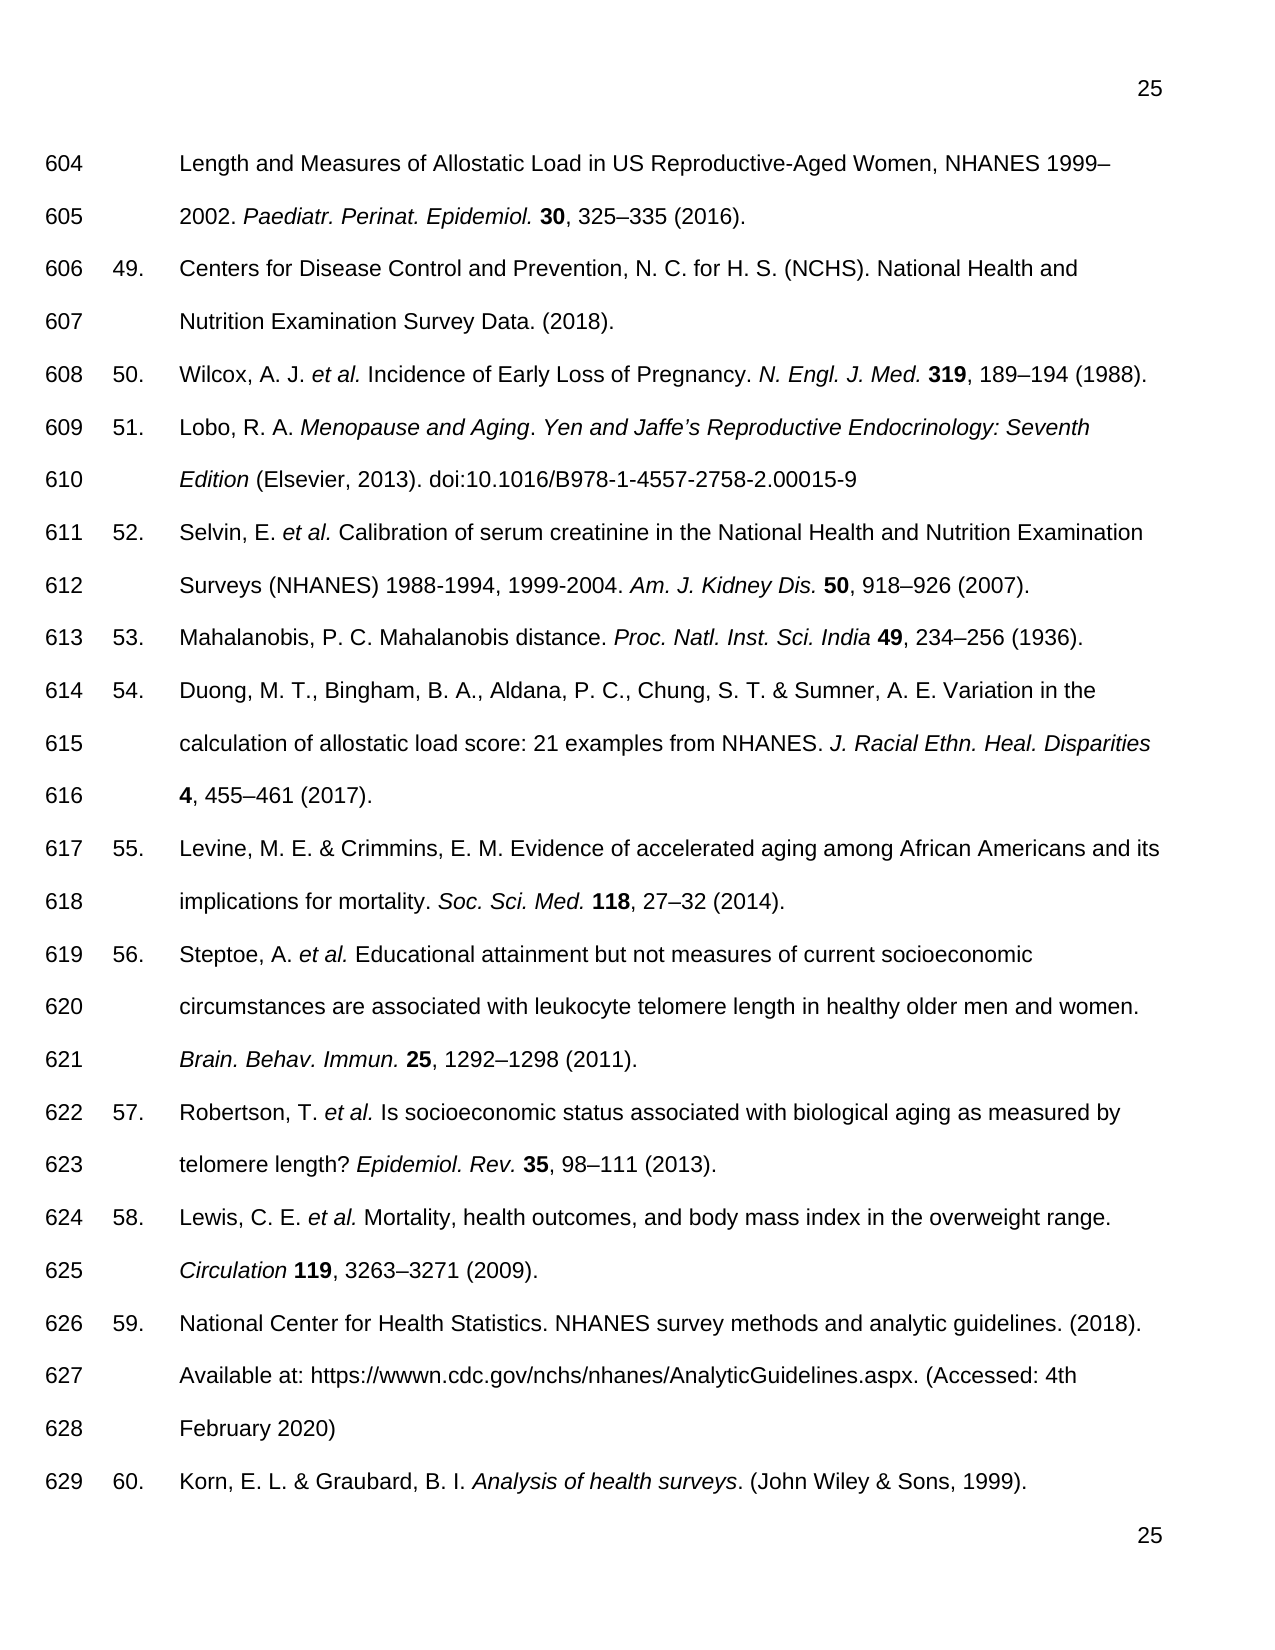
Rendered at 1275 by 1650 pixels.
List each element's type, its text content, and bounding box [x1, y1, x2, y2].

text 52. Selvin, E. et al. Calibration of serum creatinine in the National Health and Nutrition Examination Surveys (NHANES) 1988-1994, 1999-2004. Am. J. Kidney Dis. 50, 918–926 (2007). [112, 519, 1162, 598]
text 49. Centers for Disease Control and Prevention, N. C. for H. S. (NCHS). National Health and Nutrition Examination Survey Data. (2018). [112, 255, 1162, 334]
text 60. Korn, E. L. & Graubard, B. I. Analysis of health surveys. (John Wiley & Sons, 1999). [112, 1468, 1162, 1494]
text 54. Duong, M. T., Bingham, B. A., Aldana, P. C., Chung, S. T. & Sumner, A. E. Variation in the calculation of allostatic load score: 21 examples from NHANES. J. Racial Ethn. Heal. Disparities 4, 455–461 (2017). [112, 677, 1162, 809]
text 59. National Center for Health Statistics. NHANES survey methods and analytic guidelines. (2018). Available at: https://wwwn.cdc.gov/nchs/nhanes/AnalyticGuidelines.aspx. (Accessed: 4th February 2020) [112, 1309, 1162, 1441]
text 56. Steptoe, A. et al. Educational attainment but not measures of current socioeconomic circumstances are associated with leukocyte telomere length in healthy older men and women. Brain. Behav. Immun. 25, 1292–1298 (2011). [112, 941, 1162, 1072]
text 57. Robertson, T. et al. Is socioeconomic status associated with biological aging as measured by telomere length? Epidemiol. Rev. 35, 98–111 (2013). [112, 1099, 1162, 1178]
text 53. Mahalanobis, P. C. Mahalanobis distance. Proc. Natl. Inst. Sci. India 49, 234–256 (1936). [112, 624, 1162, 651]
text 58. Lewis, C. E. et al. Mortality, health outcomes, and body mass index in the overweight range. Circulation 119, 3263–3271 (2009). [112, 1204, 1162, 1283]
text 55. Levine, M. E. & Crimmins, E. M. Evidence of accelerated aging among African Americans and its implications for mortality. Soc. Sci. Med. 118, 27–32 (2014). [112, 835, 1162, 914]
text 50. Wilcox, A. J. et al. Incidence of Early Loss of Pregnancy. N. Engl. J. Med. 319, 189–194 (1988). [112, 361, 1162, 387]
